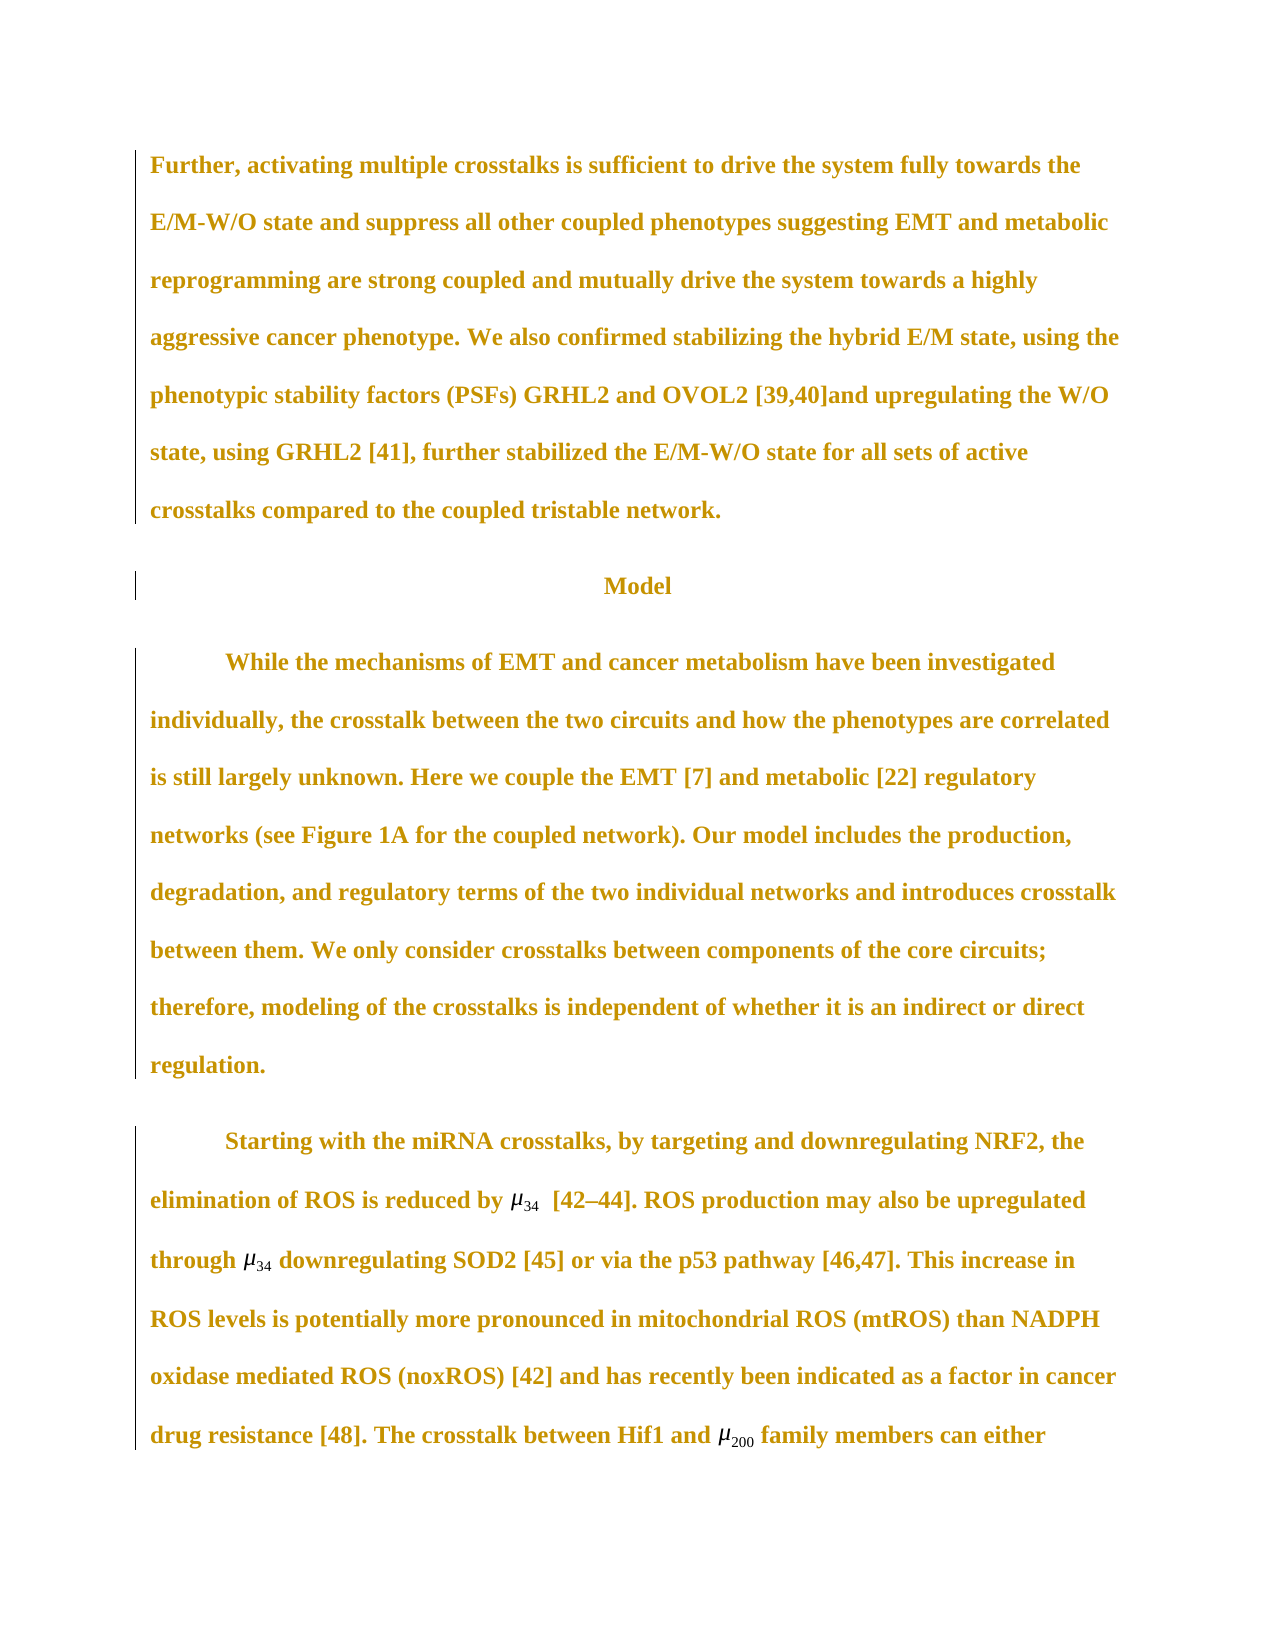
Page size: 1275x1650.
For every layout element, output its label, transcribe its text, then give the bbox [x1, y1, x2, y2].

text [150, 150, 1125, 524]
text Model [150, 571, 1125, 600]
text While the mechanisms of EMT and cancer metabolism have been investigated individually, the crosstalk between the two circuits and how the phenotypes are correlated is still largely unknown. Here we couple the EMT and metabolic regulatory networks (see Figure 1A for the coupled network). Our model includes the production, degradation, and regulatory terms of the two individual networks and introduces crosstalk between them. We only consider crosstalks between components of the core circuits; therefore, modeling of the crosstalks is independent of whether it is an indirect or direct regulation. [150, 647, 1125, 1079]
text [150, 1126, 1125, 1450]
